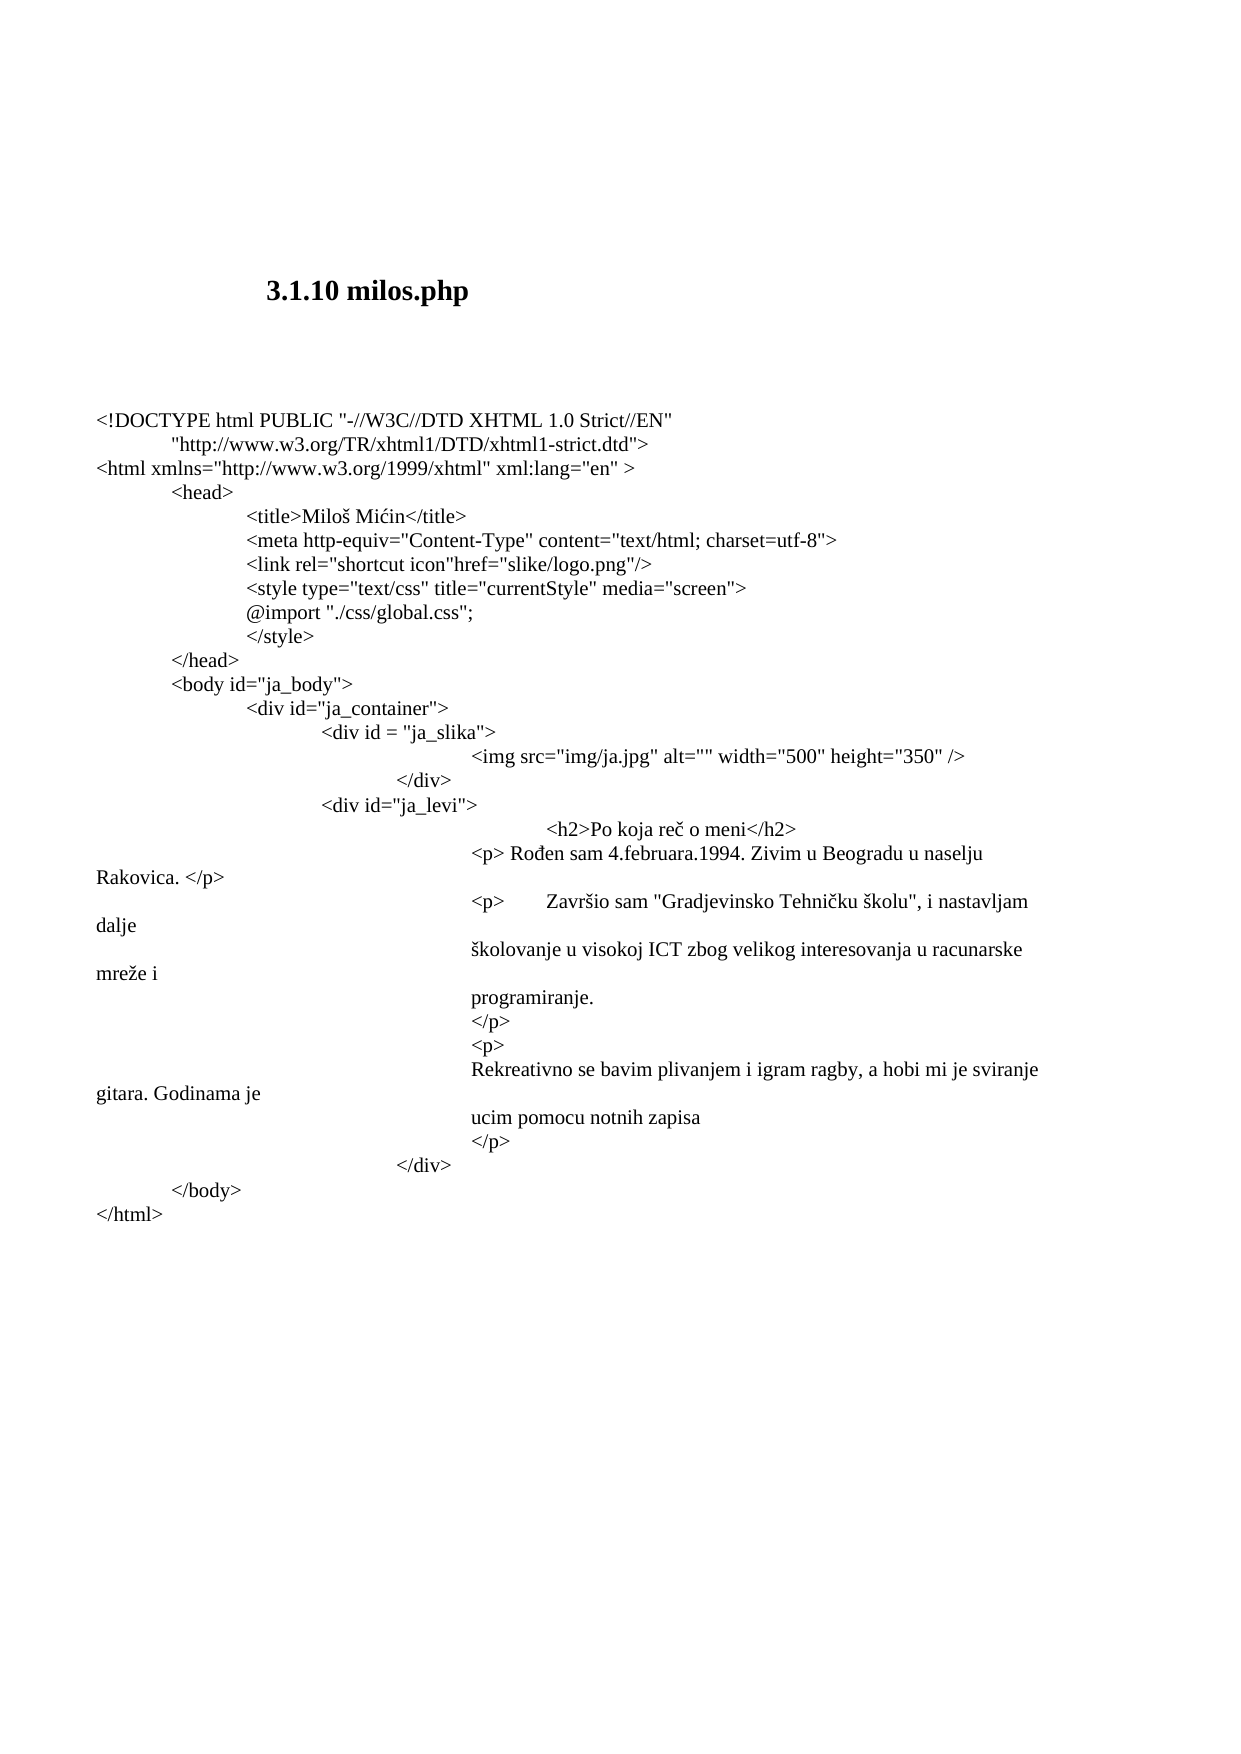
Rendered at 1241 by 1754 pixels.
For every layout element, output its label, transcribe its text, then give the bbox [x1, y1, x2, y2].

text <title>Miloš Mićin</title> [96, 504, 1065, 528]
text <h2>Po koja reč o meni</h2> [96, 817, 1065, 841]
text </p> [96, 1129, 1065, 1153]
text <p> [96, 1033, 1065, 1057]
text </div> [96, 1153, 1065, 1177]
text <p> Rođen sam 4.februara.1994. Zivim u Beogradu u naselju Rakovica. </p> [96, 841, 1065, 889]
text <head> [96, 480, 1065, 504]
text <body id="ja_body"> [96, 672, 1065, 696]
text <p> Završio sam "Gradjevinsko Tehničku školu", i nastavljam dalje [96, 889, 1065, 937]
text </head> [96, 648, 1065, 672]
text <html xmlns="http://www.w3.org/1999/xhtml" xml:lang="en" > [96, 456, 1065, 480]
text </html> [96, 1202, 1065, 1226]
text Rekreativno se bavim plivanjem i igram ragby, a hobi mi je sviranje gitara. Godinama je [96, 1057, 1065, 1105]
text školovanje u visokoj ICT zbog velikog interesovanja u racunarske mreže i [96, 937, 1065, 985]
text <style type="text/css" title="currentStyle" media="screen"> [96, 576, 1065, 600]
text <img src="img/ja.jpg" alt="" width="500" height="350" /> [96, 744, 1065, 768]
text programiranje. [96, 985, 1065, 1009]
text <div id="ja_container"> [96, 696, 1065, 720]
text <meta http-equiv="Content-Type" content="text/html; charset=utf-8"> [96, 528, 1065, 552]
text <div id="ja_levi"> [96, 792, 1065, 817]
text <link rel="shortcut icon"href="slike/logo.png"/> [96, 552, 1065, 576]
text </style> [96, 624, 1065, 648]
text </div> [96, 768, 1065, 792]
text <div id = "ja_slika"> [96, 720, 1065, 744]
text </p> [96, 1009, 1065, 1033]
text </body> [96, 1177, 1065, 1202]
text <!DOCTYPE html PUBLIC "-//W3C//DTD XHTML 1.0 Strict//EN" [96, 407, 1065, 432]
text 3.1.10 milos.php [266, 273, 1065, 307]
text "http://www.w3.org/TR/xhtml1/DTD/xhtml1-strict.dtd"> [96, 432, 1065, 456]
text @import "./css/global.css"; [96, 600, 1065, 624]
text ucim pomocu notnih zapisa [96, 1105, 1065, 1129]
